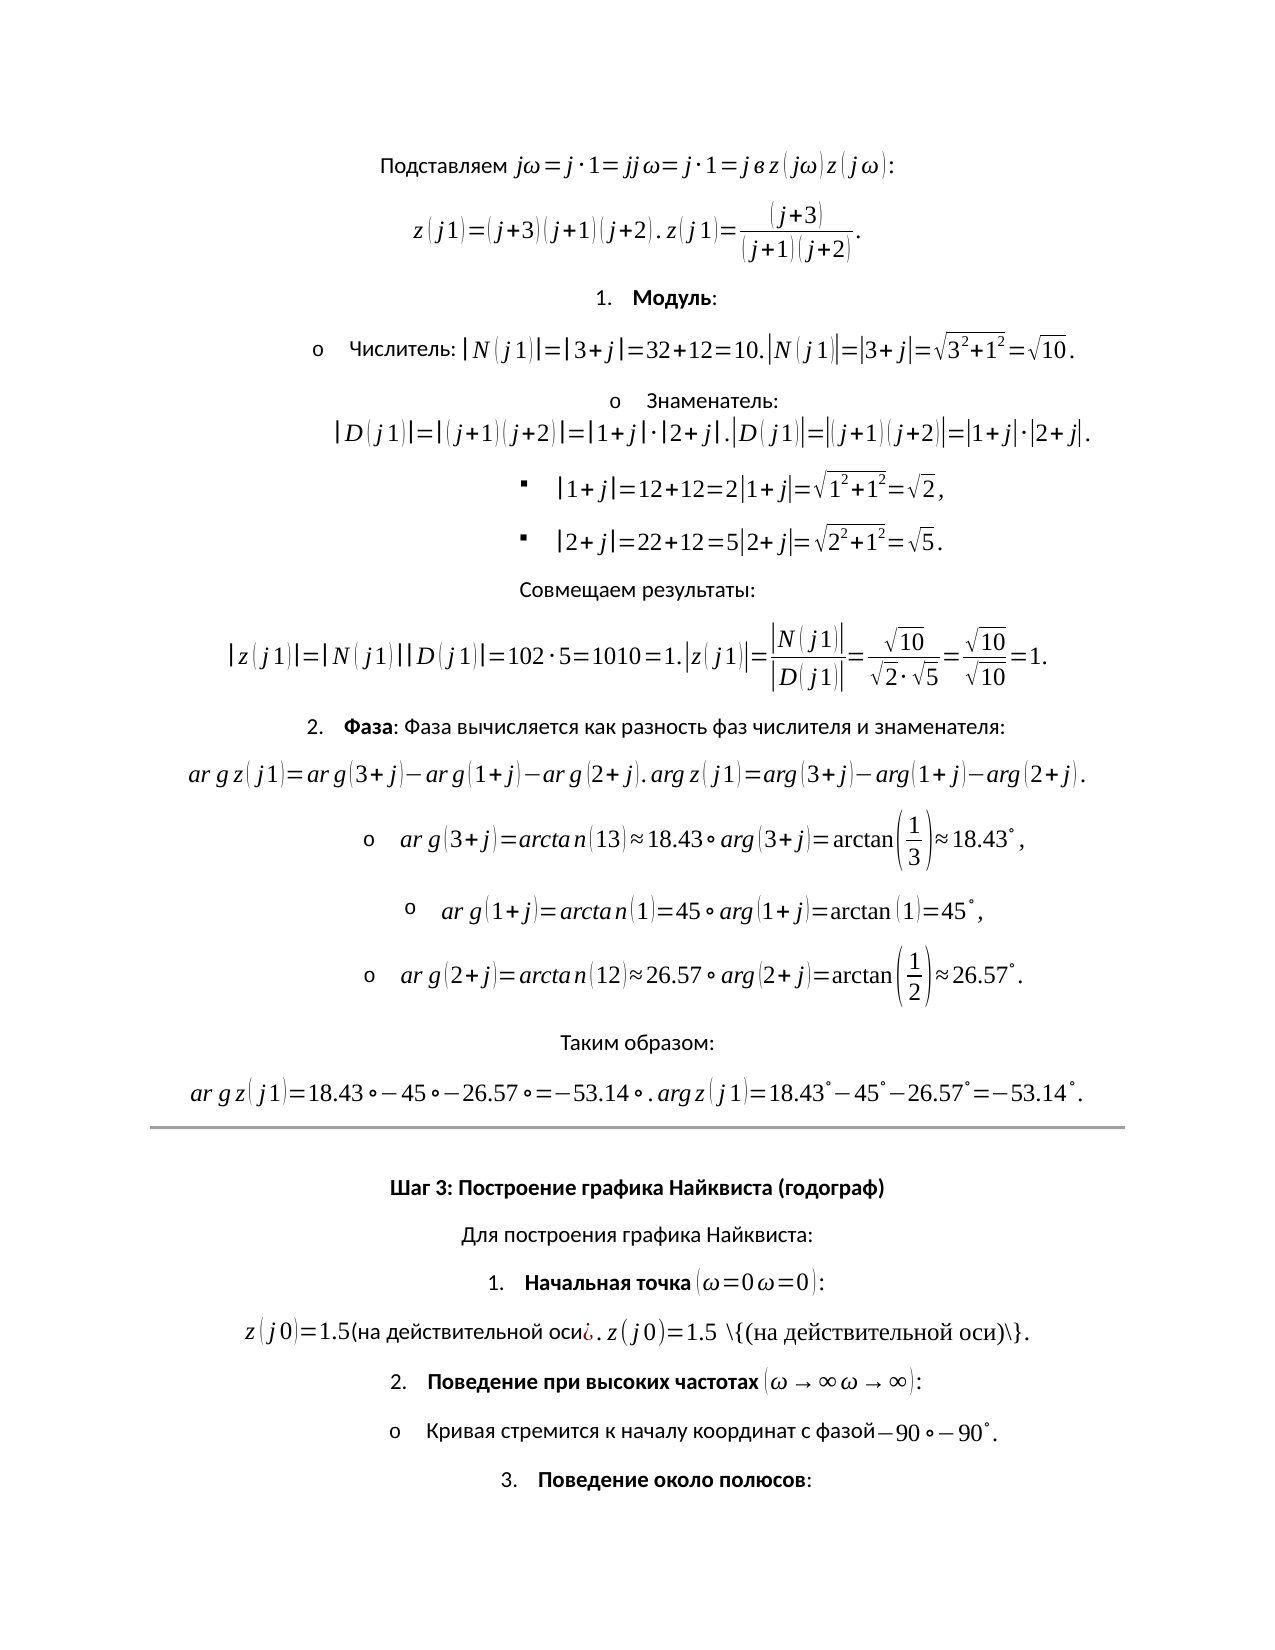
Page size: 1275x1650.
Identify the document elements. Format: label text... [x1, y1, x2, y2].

list Поведение при высоких частотах [187, 1366, 1125, 1396]
list Поведение около полюсов: [187, 1465, 1125, 1493]
list Модуль: [187, 283, 1125, 311]
text Подставляем [150, 150, 1125, 181]
list Числитель: [262, 330, 1125, 367]
text Таким образом: [150, 1028, 1125, 1056]
list Начальная точка [187, 1267, 1125, 1297]
text Совмещаем результаты: [150, 576, 1125, 604]
text Для построения графика Найквиста: [150, 1220, 1125, 1248]
text (на действительной оси [150, 1316, 1125, 1347]
text Шаг 3: Построение графика Найквиста (годограф) [150, 1173, 1125, 1201]
list Фаза: Фаза вычисляется как разность фаз числителя и знаменателя: [187, 712, 1125, 741]
list Знаменатель: [262, 386, 1125, 450]
list Кривая стремится к началу координат с фазой [262, 1415, 1125, 1446]
